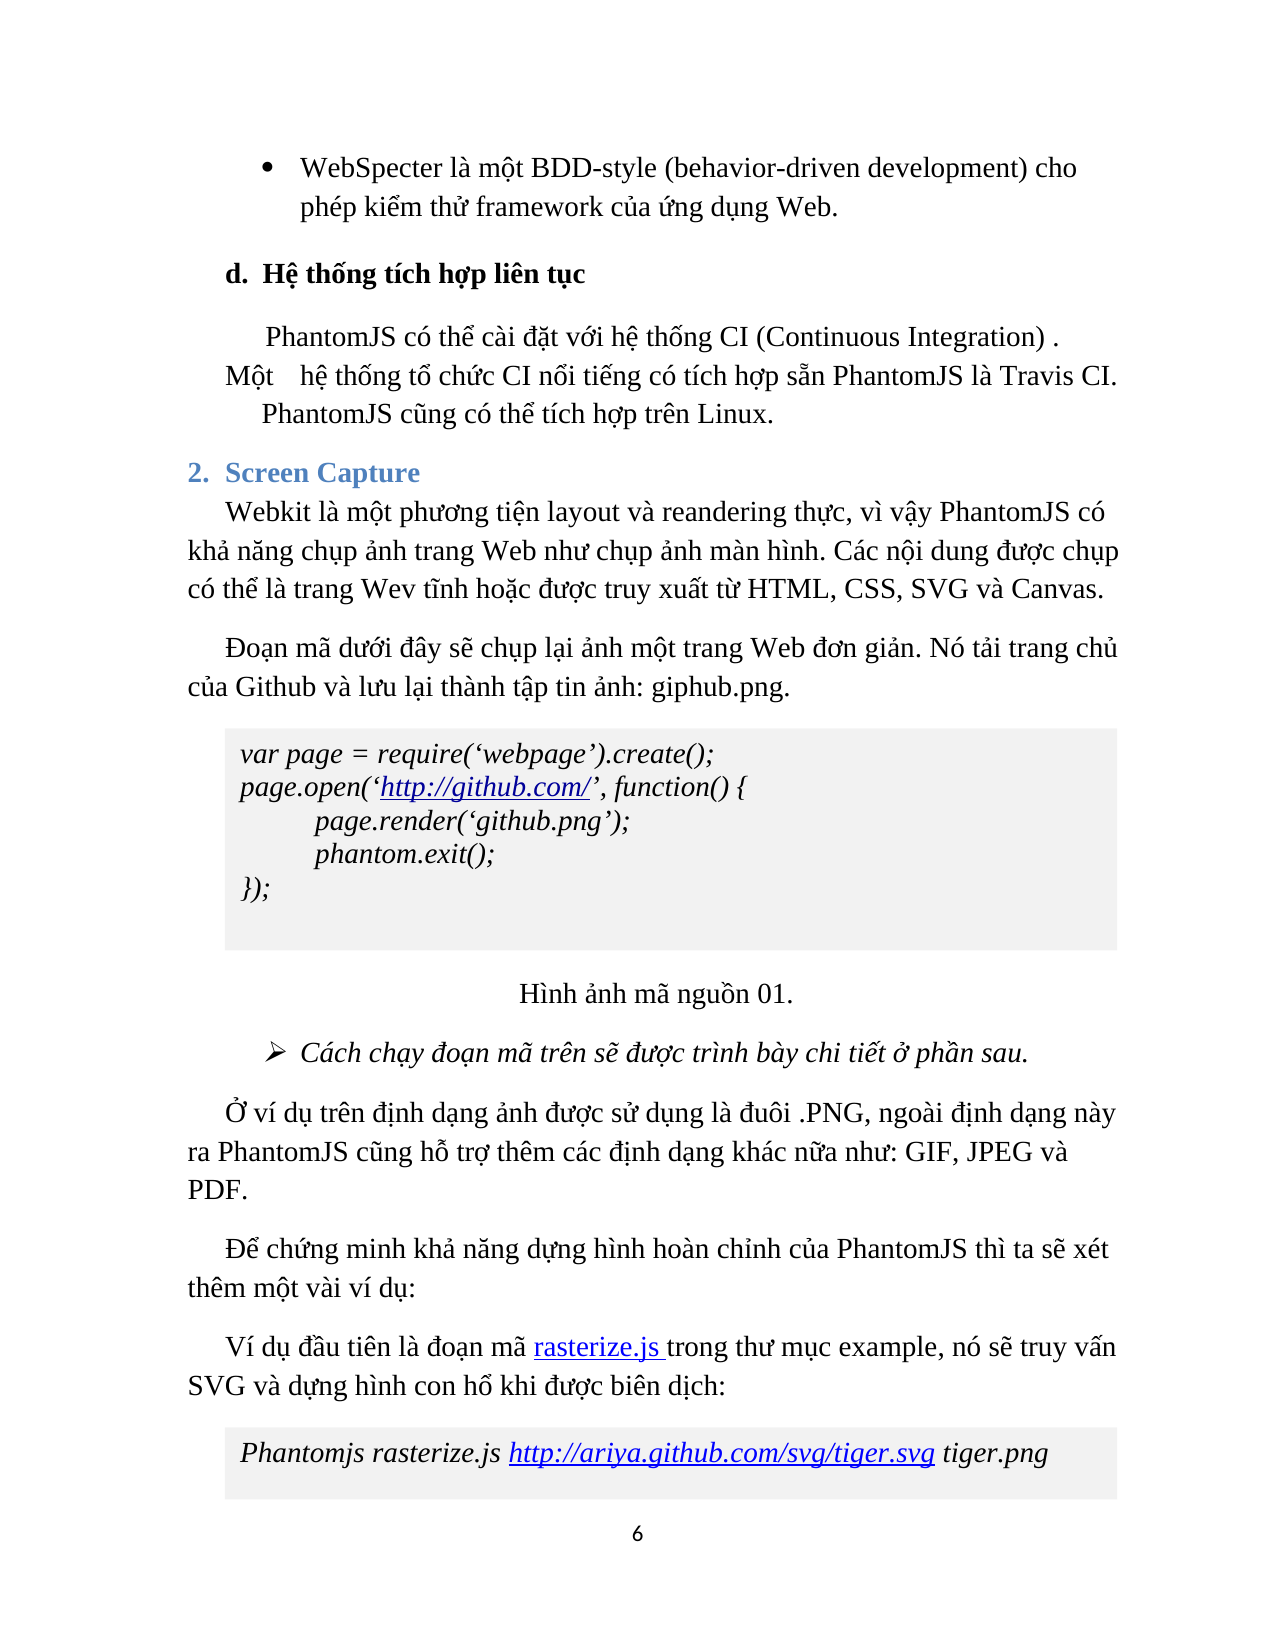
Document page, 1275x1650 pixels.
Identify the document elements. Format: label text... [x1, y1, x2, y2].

list PhantomJS có thể cài đặt với hệ thống CI (Continuous Integration) . Một hệ thống tổ chức CI nổi tiếng có tích hợp sẵn PhantomJS là Travis CI. [187, 319, 1125, 391]
text Hình ảnh mã nguồn 01. [187, 976, 1125, 1010]
text Đoạn mã dưới đây sẽ chụp lại ảnh một trang Web đơn giản. Nó tải trang chủ của Github và lưu lại thành tập tin ảnh: giphub.png. [187, 631, 1125, 703]
subtitle Hệ thống tích hợp liên tục [225, 256, 1125, 290]
text Để chứng minh khả năng dựng hình hoàn chỉnh của PhantomJS thì ta sẽ xét thêm một vài ví dụ: [187, 1232, 1125, 1304]
text Ở ví dụ trên định dạng ảnh được sử dụng là đuôi .PNG, ngoài định dạng này ra PhantomJS cũng hỗ trợ thêm các định dạng khác nữa như: GIF, JPEG và PDF. [187, 1095, 1125, 1206]
list PhantomJS cũng có thể tích hợp trên Linux. [187, 396, 1125, 430]
list WebSpecter là một BDD-style (behavior-driven development) cho phép kiểm thử framework của ứng dụng Web. [262, 150, 1125, 222]
subtitle Screen Capture [187, 456, 1125, 489]
list Cách chạy đoạn mã trên sẽ được trình bày chi tiết ở phần sau. [262, 1036, 1125, 1069]
text Ví dụ đầu tiên là đoạn mã rasterize.js trong thư mục example, nó sẽ truy vấn SVG và dựng hình con hổ khi được biên dịch: [187, 1329, 1125, 1402]
text Webkit là một phương tiện layout và reandering thực, vì vậy PhantomJS có khả năng chụp ảnh trang Web như chụp ảnh màn hình. Các nội dung được chụp có thể là trang Wev tĩnh hoặc được truy xuất từ HTML, CSS, SVG và Canvas. [187, 494, 1125, 605]
